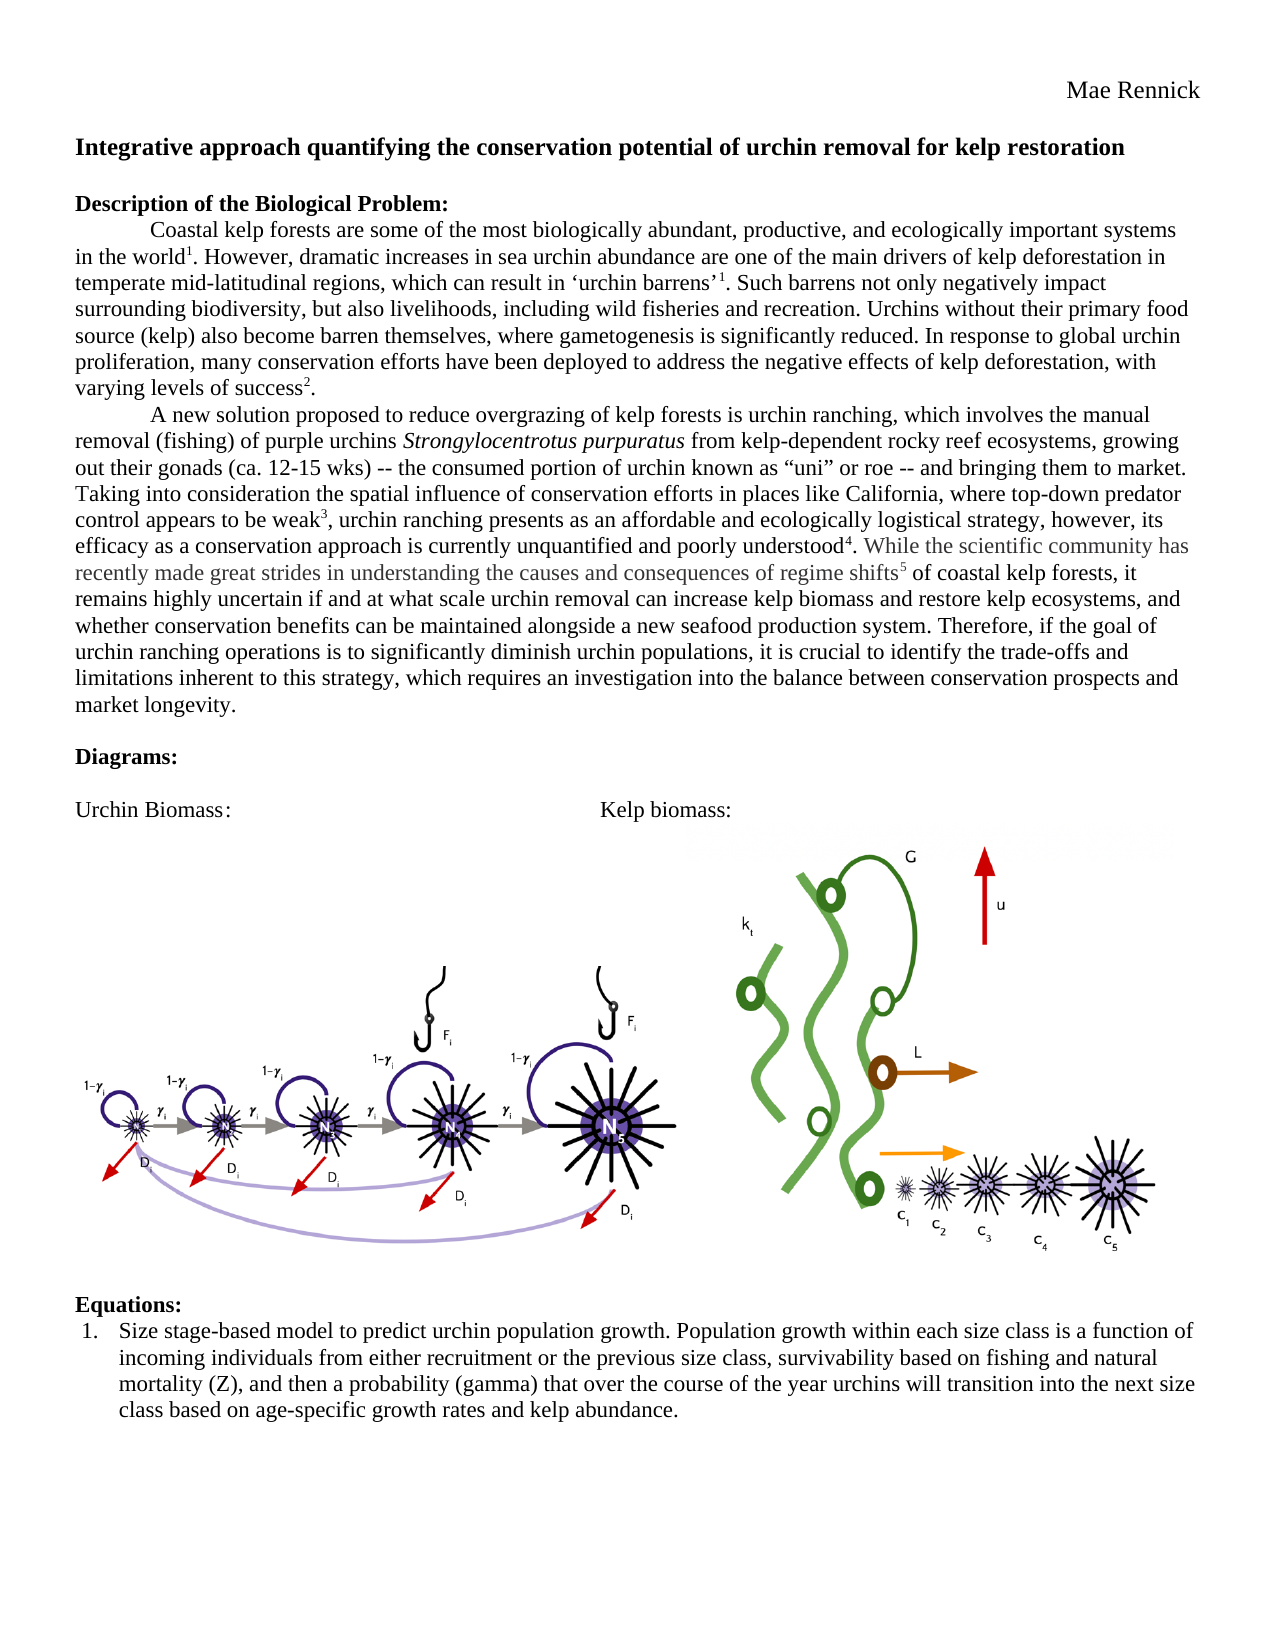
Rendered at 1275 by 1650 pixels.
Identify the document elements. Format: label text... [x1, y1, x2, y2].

text Integrative approach quantifying the conservation potential of urchin removal for kelp restoration [75, 132, 1200, 161]
text A new solution proposed to reduce overgrazing of kelp forests is urchin ranching, which involves the manual removal (fishing) of purple urchins Strongylocentrotus purpuratus from kelp-dependent rocky reef ecosystems, growing out their gonads (ca. 12-15 wks) -- the consumed portion of urchin known as “uni” or roe -- and bringing them to market. Taking into consideration the spatial influence of conservation efforts in places like California, where top-down predator control appears to be weak3, urchin ranching presents as an affordable and ecologically logistical strategy, however, its efficacy as a conservation approach is currently unquantified and poorly understood4. While the scientific community has recently made great strides in understanding the causes and consequences of regime shifts5 of coastal kelp forests, it remains highly uncertain if and at what scale urchin removal can increase kelp biomass and restore kelp ecosystems, and whether conservation benefits can be maintained alongside a new seafood production system. Therefore, if the goal of urchin ranching operations is to significantly diminish urchin populations, it is crucial to identify the trade-offs and limitations inherent to this strategy, which requires an investigation into the balance between conservation prospects and market longevity. [75, 401, 1200, 717]
text Description of the Biological Problem: [75, 190, 1200, 216]
text Diagrams: [75, 743, 1200, 770]
text Equations: [75, 1291, 1200, 1317]
list Size stage-based model to predict urchin population growth. Population growth within each size class is a function of incoming individuals from either recruitment or the previous size class, survivability based on fishing and natural mortality (Z), and then a probability (gamma) that over the course of the year urchins will transition into the next size class based on age-specific growth rates and kelp abundance. [81, 1317, 1200, 1423]
picture [75, 822, 1174, 1263]
text Coastal kelp forests are some of the most biologically abundant, productive, and ecologically important systems in the world1. However, dramatic increases in sea urchin abundance are one of the main drivers of kelp deforestation in temperate mid-latitudinal regions, which can result in ‘urchin barrens’1. Such barrens not only negatively impact surrounding biodiversity, but also livelihoods, including wild fisheries and recreation. Urchins without their primary food source (kelp) also become barren themselves, where gametogenesis is significantly reduced. In response to global urchin proliferation, many conservation efforts have been deployed to address the negative effects of kelp deforestation, with varying levels of success2. [75, 216, 1200, 401]
text Urchin Biomass : Kelp biomass: [75, 796, 1200, 822]
